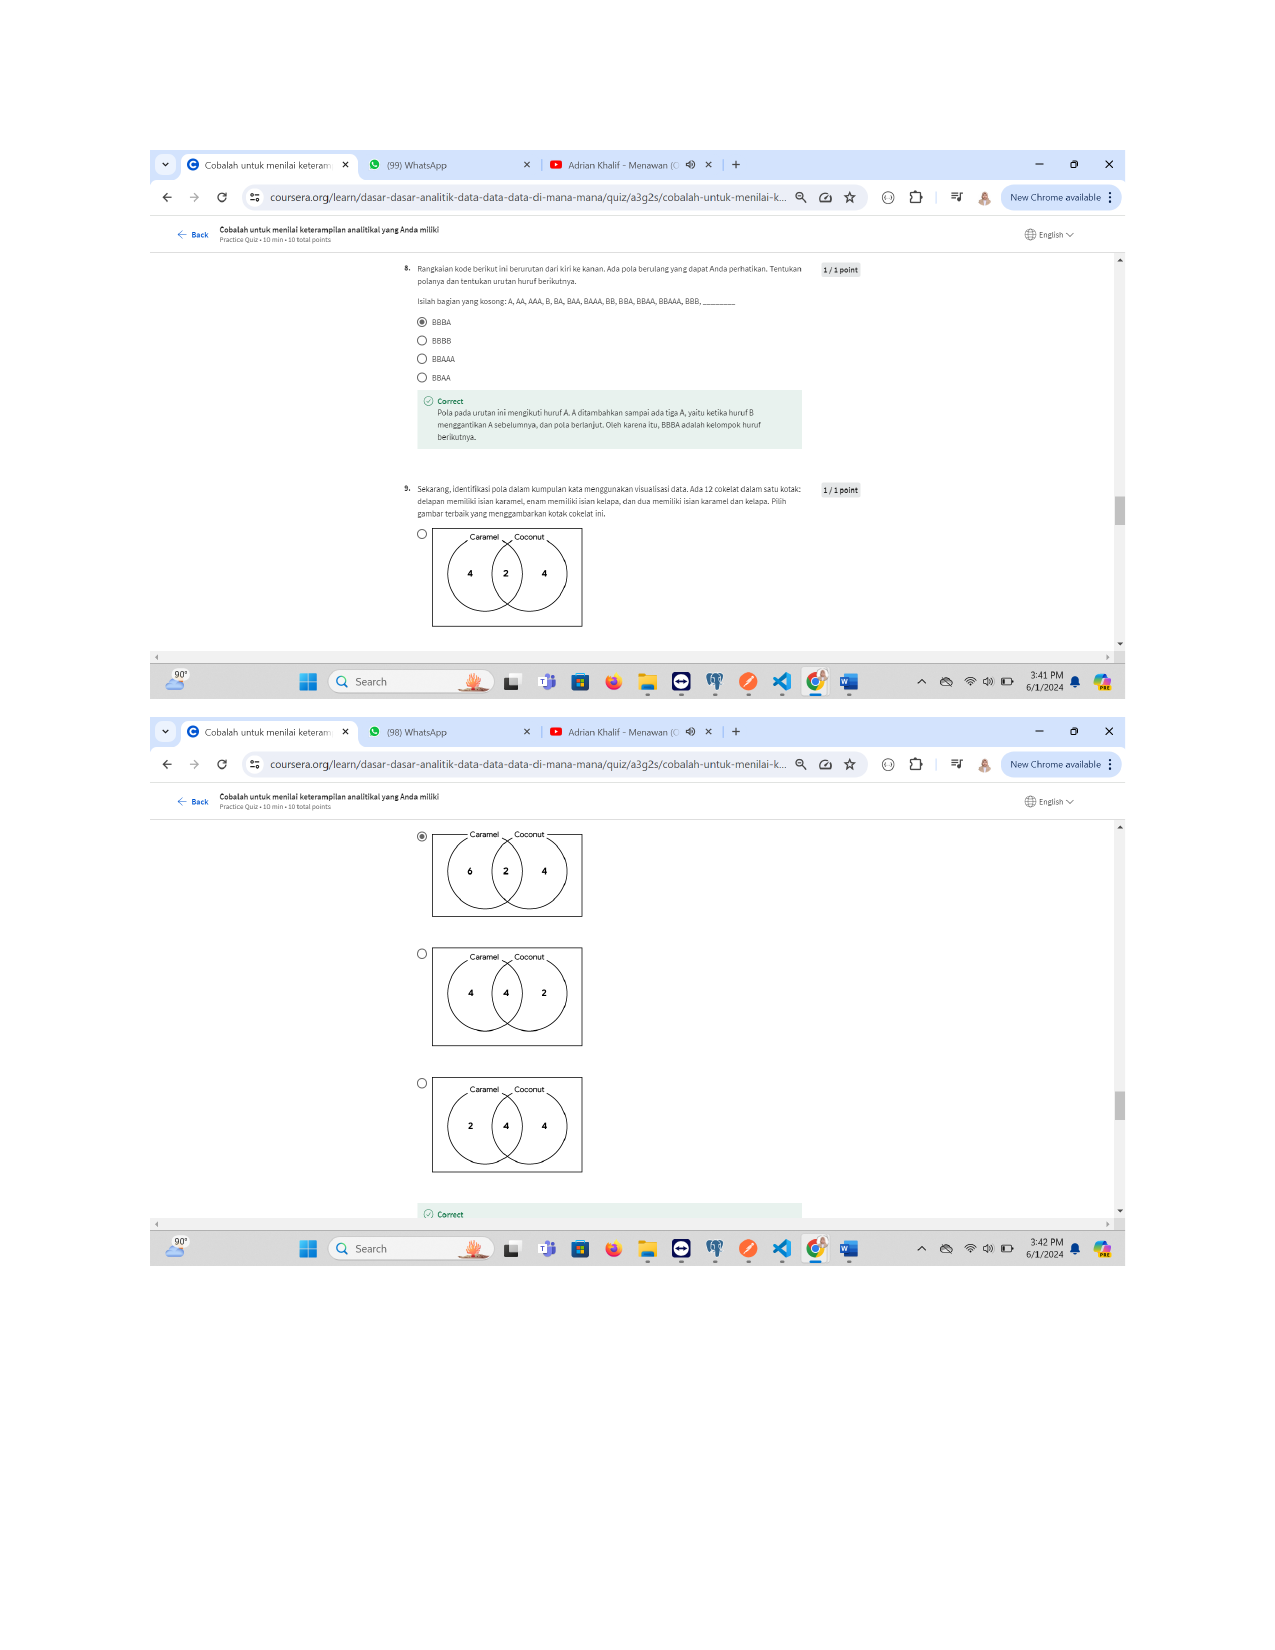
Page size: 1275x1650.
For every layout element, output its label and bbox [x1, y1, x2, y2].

picture [150, 150, 1125, 699]
picture [150, 717, 1125, 1266]
